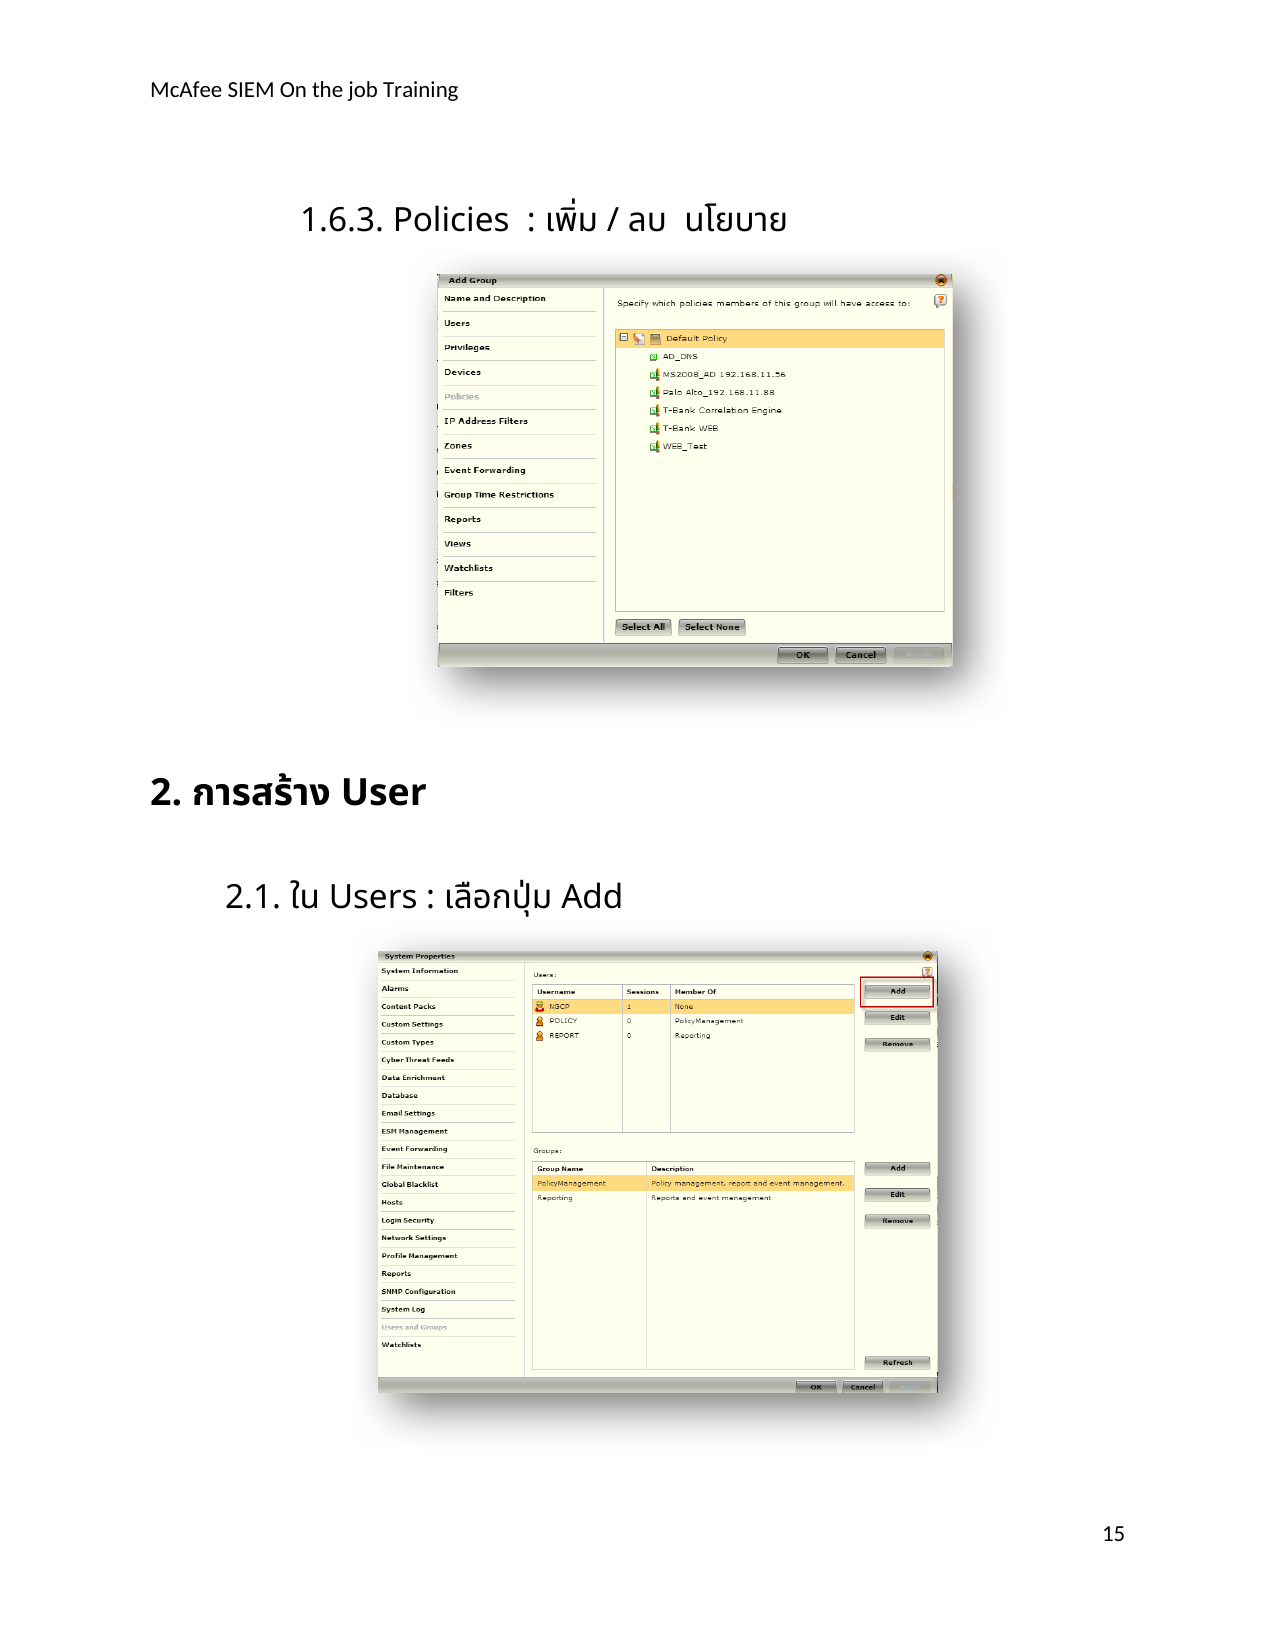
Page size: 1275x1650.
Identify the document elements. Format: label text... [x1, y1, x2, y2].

text 1.6.3. Policies : เพิ่ม / ลบ นโยบาย [225, 195, 1125, 246]
text 2.1. ใน Users : เลือกปุ่ม Add [225, 873, 1125, 924]
text 2. การสร้าง User [150, 765, 1125, 822]
picture [437, 274, 953, 667]
picture [378, 951, 938, 1393]
